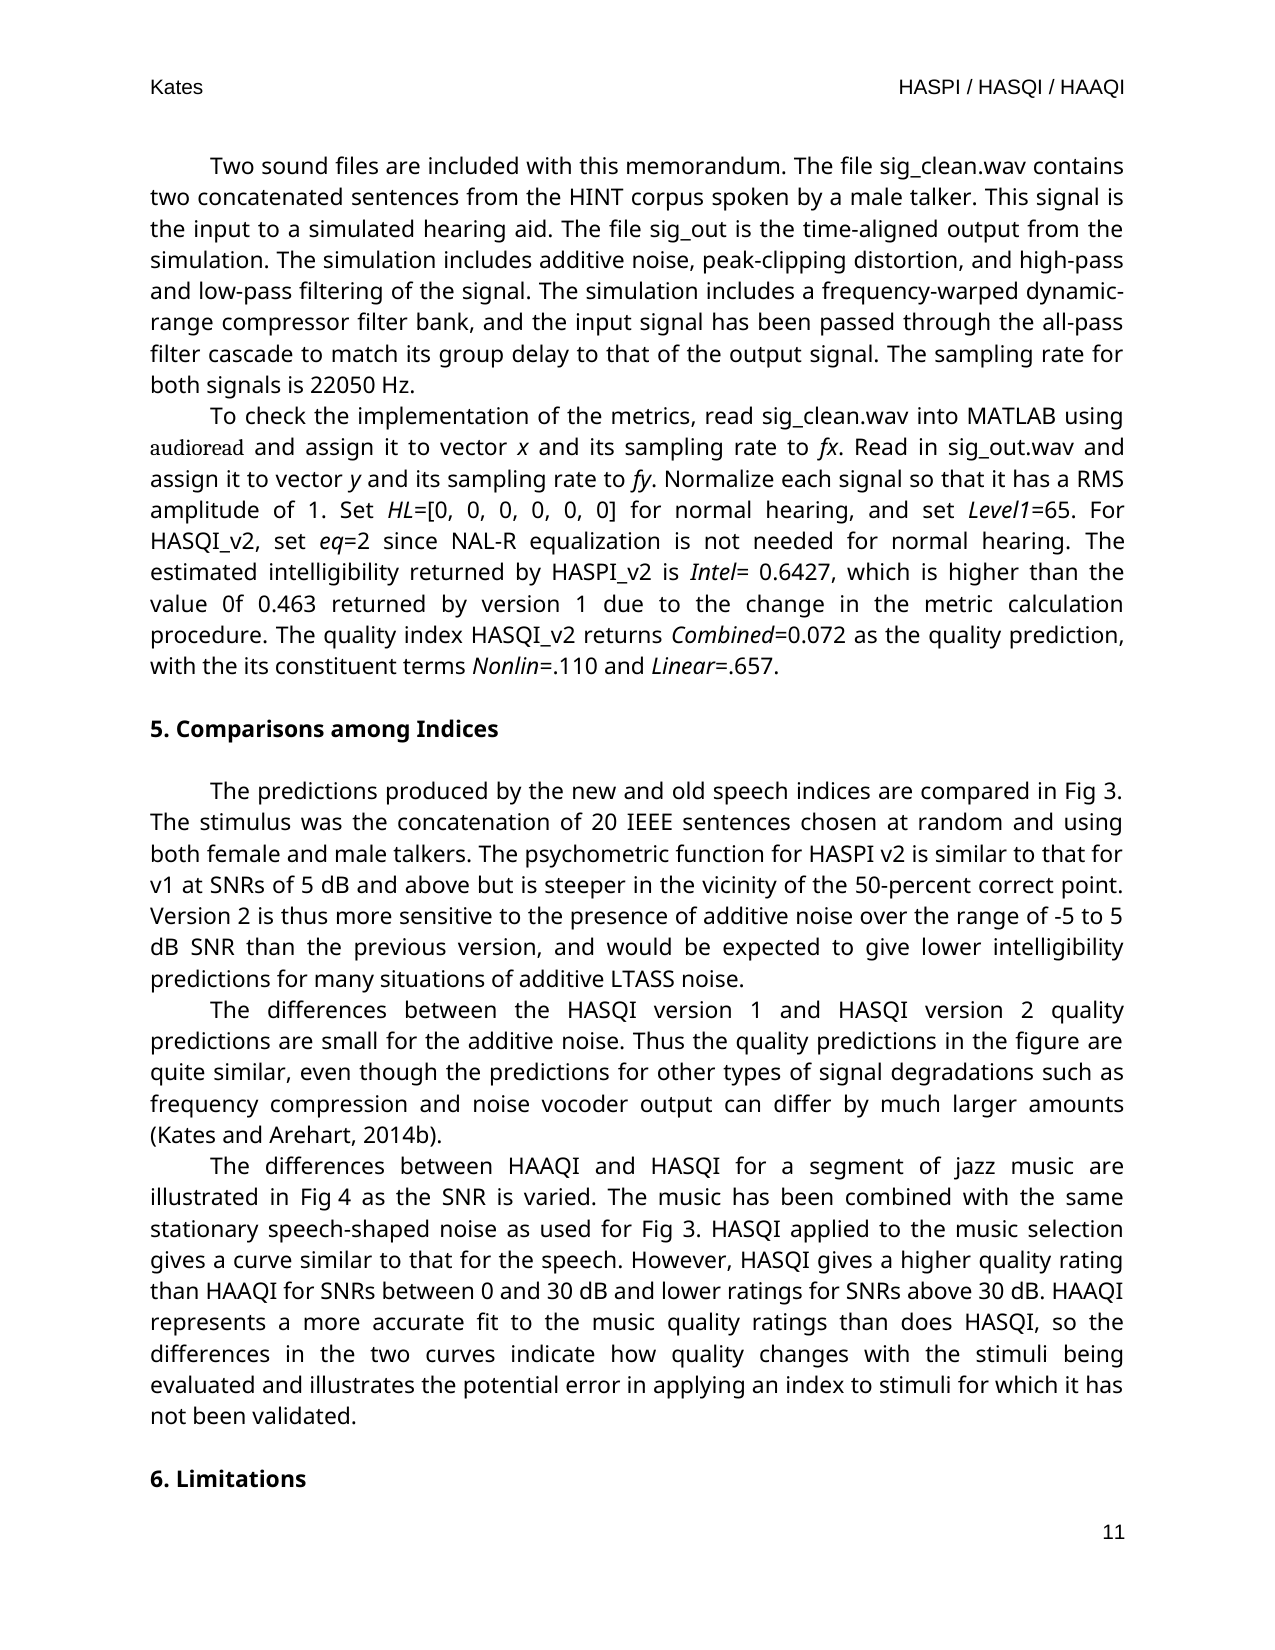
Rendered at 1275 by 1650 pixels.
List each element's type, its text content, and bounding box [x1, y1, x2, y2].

text The differences between HAAQI and HASQI for a segment of jazz music are illustrated in Fig 4 as the SNR is varied. The music has been combined with the same stationary speech-shaped noise as used for Fig 3. HASQI applied to the music selection gives a curve similar to that for the speech. However, HASQI gives a higher quality rating than HAAQI for SNRs between 0 and 30 dB and lower ratings for SNRs above 30 dB. HAAQI represents a more accurate fit to the music quality ratings than does HASQI, so the differences in the two curves indicate how quality changes with the stimuli being evaluated and illustrates the potential error in applying an index to stimuli for which it has not been validated. [150, 1150, 1125, 1431]
text The predictions produced by the new and old speech indices are compared in Fig 3. The stimulus was the concatenation of 20 IEEE sentences chosen at random and using both female and male talkers. The psychometric function for HASPI v2 is similar to that for v1 at SNRs of 5 dB and above but is steeper in the vicinity of the 50-percent correct point. Version 2 is thus more sensitive to the presence of additive noise over the range of -5 to 5 dB SNR than the previous version, and would be expected to give lower intelligibility predictions for many situations of additive LTASS noise. [150, 775, 1125, 994]
text 5. Comparisons among Indices [150, 712, 1125, 744]
text The differences between the HASQI version 1 and HASQI version 2 quality predictions are small for the additive noise. Thus the quality predictions in the figure are quite similar, even though the predictions for other types of signal degradations such as frequency compression and noise vocoder output can differ by much larger amounts (Kates and Arehart, 2014b). [150, 994, 1125, 1150]
text Two sound files are included with this memorandum. The file sig_clean.wav contains two concatenated sentences from the HINT corpus spoken by a male talker. This signal is the input to a simulated hearing aid. The file sig_out is the time-aligned output from the simulation. The simulation includes additive noise, peak-clipping distortion, and high-pass and low-pass filtering of the signal. The simulation includes a frequency-warped dynamic-range compressor filter bank, and the input signal has been passed through the all-pass filter cascade to match its group delay to that of the output signal. The sampling rate for both signals is 22050 Hz. [150, 150, 1125, 400]
text 6. Limitations [150, 1462, 1125, 1494]
text To check the implementation of the metrics, read sig_clean.wav into MATLAB using audioread and assign it to vector x and its sampling rate to fx. Read in sig_out.wav and assign it to vector y and its sampling rate to fy. Normalize each signal so that it has a RMS amplitude of 1. Set HL=[0, 0, 0, 0, 0, 0] for normal hearing, and set Level1=65. For HASQI_v2, set eq=2 since NAL-R equalization is not needed for normal hearing. The estimated intelligibility returned by HASPI_v2 is Intel= 0.6427, which is higher than the value 0f 0.463 returned by version 1 due to the change in the metric calculation procedure. The quality index HASQI_v2 returns Combined=0.072 as the quality prediction, with the its constituent terms Nonlin=.110 and Linear=.657. [150, 400, 1125, 681]
